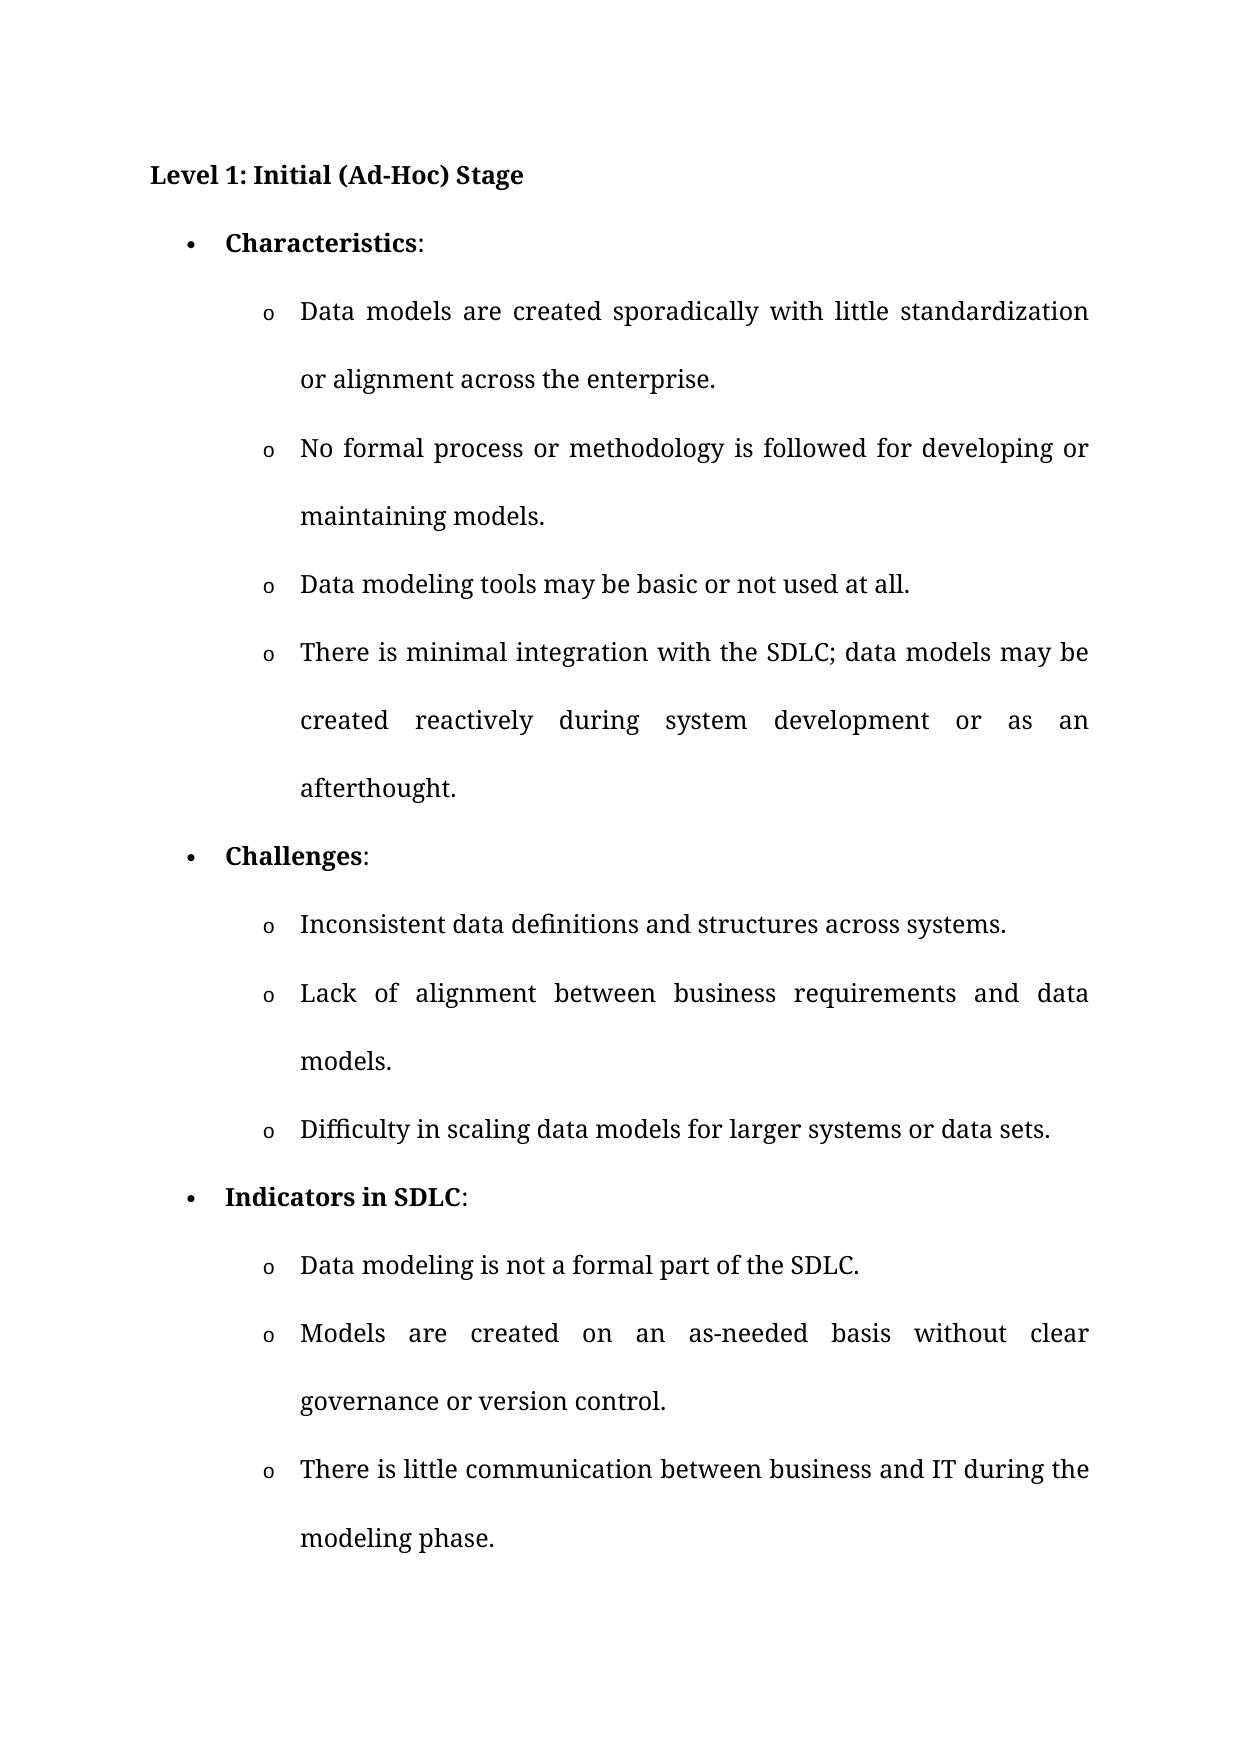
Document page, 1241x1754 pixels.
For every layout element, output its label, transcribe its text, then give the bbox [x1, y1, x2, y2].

list Lack of alignment between business requirements and data models. [262, 975, 1090, 1077]
list Data modeling tools may be basic or not used at all. [262, 567, 1090, 601]
list Indicators in SDLC: [187, 1180, 1090, 1214]
list There is little communication between business and IT during the modeling phase. [262, 1452, 1090, 1554]
list Difficulty in scaling data models for larger systems or data sets. [262, 1112, 1090, 1146]
list No formal process or methodology is followed for developing or maintaining models. [262, 430, 1090, 532]
list Challenges: [187, 839, 1090, 873]
list Inconsistent data definitions and structures across systems. [262, 907, 1090, 941]
list Characteristics: [187, 226, 1090, 260]
text Level 1: Initial (Ad-Hoc) Stage [150, 158, 1090, 192]
list Data models are created sporadically with little standardization or alignment across the enterprise. [262, 294, 1090, 396]
list Data modeling is not a formal part of the SDLC. [262, 1248, 1090, 1282]
list There is minimal integration with the SDLC; data models may be created reactively during system development or as an afterthought. [262, 635, 1090, 805]
list Models are created on an as-needed basis without clear governance or version control. [262, 1316, 1090, 1418]
